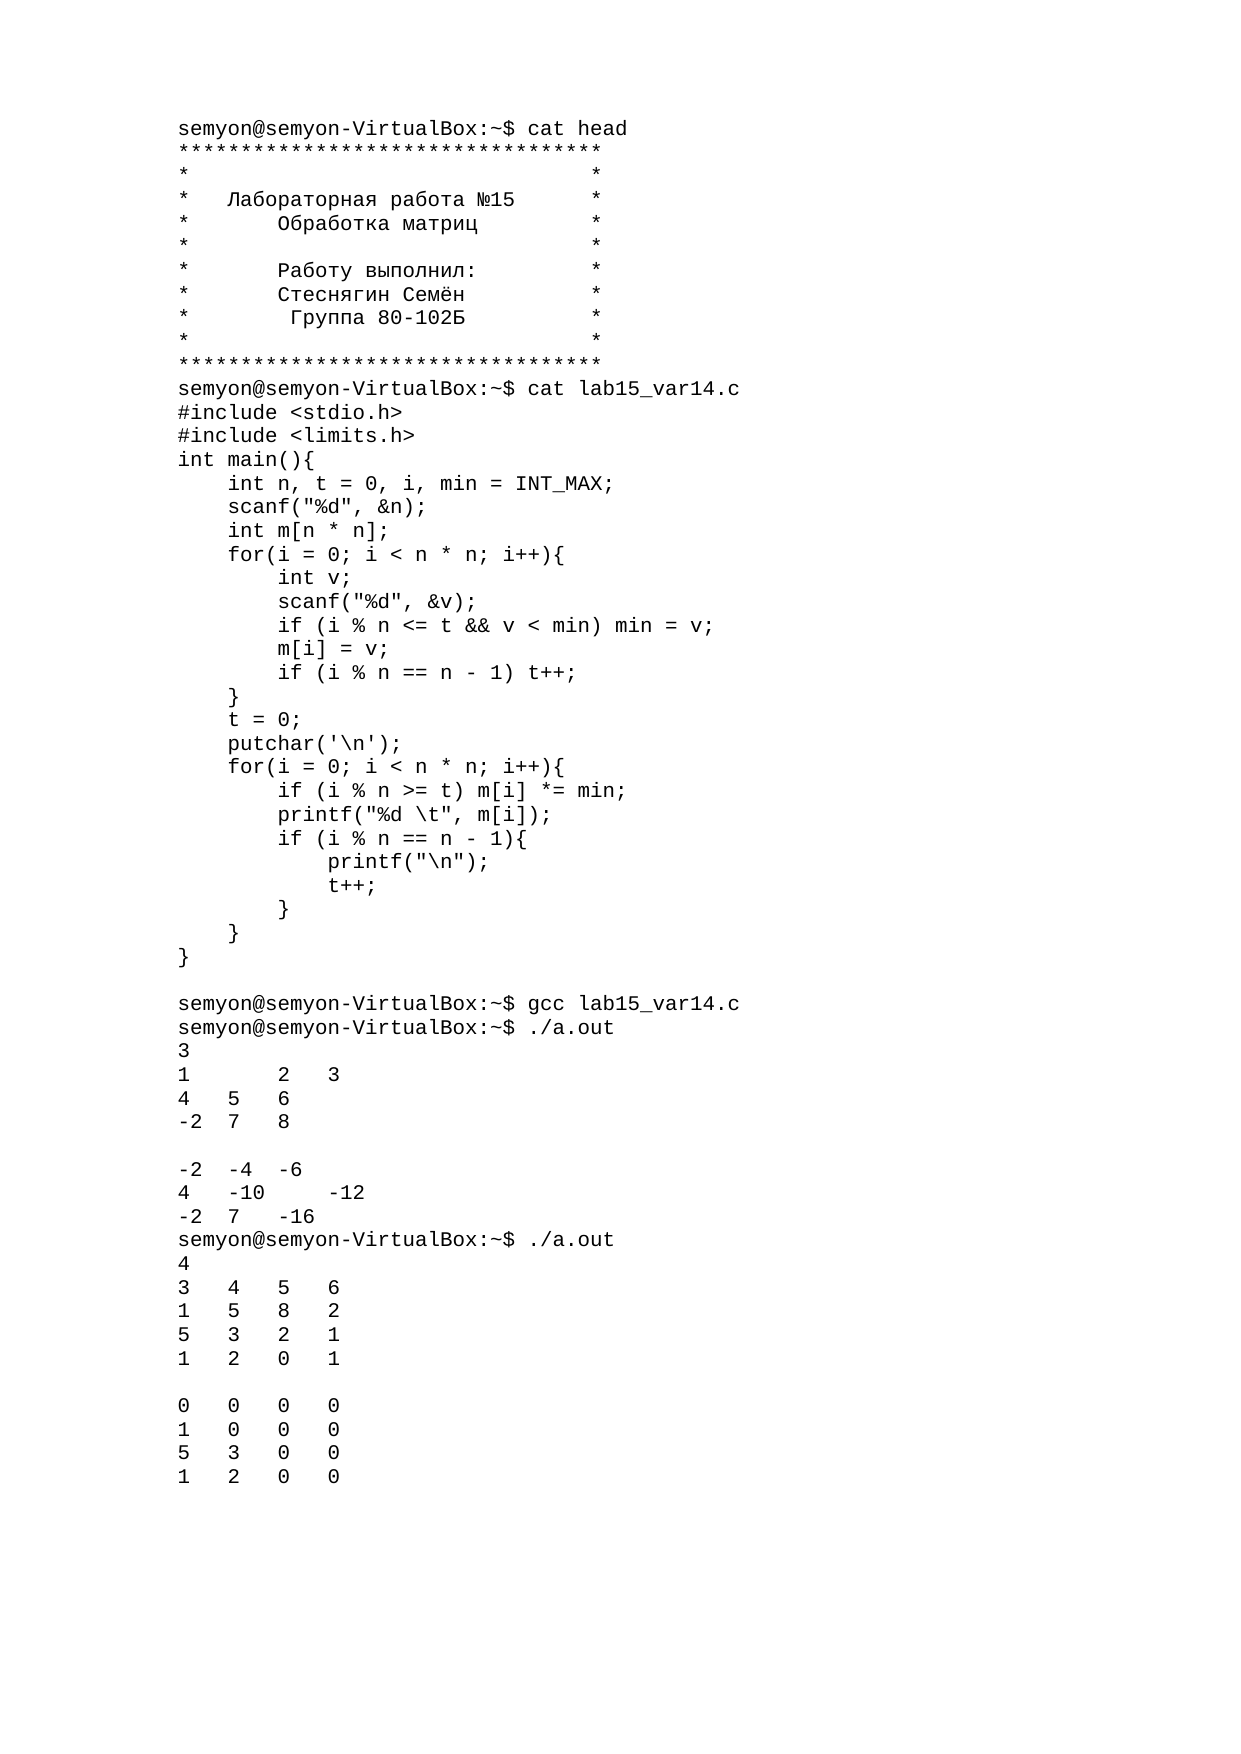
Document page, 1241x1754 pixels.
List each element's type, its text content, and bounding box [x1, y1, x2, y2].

text 1 2 3 [177, 1064, 1152, 1088]
text -2 -4 -6 [177, 1158, 1152, 1182]
text if (i % n == n - 1) t++; [177, 662, 1152, 686]
text * Обработка матриц * [177, 213, 1152, 236]
text #include <stdio.h> [177, 402, 1152, 426]
text * Стеснягин Семён * [177, 284, 1152, 307]
text 1 2 0 0 [177, 1466, 1152, 1489]
text scanf("%d", &n); [177, 496, 1152, 520]
text for(i = 0; i < n * n; i++){ [177, 757, 1152, 780]
text for(i = 0; i < n * n; i++){ [177, 544, 1152, 567]
text 3 4 5 6 [177, 1277, 1152, 1300]
text t++; [177, 875, 1152, 898]
text if (i % n <= t && v < min) min = v; [177, 615, 1152, 638]
text printf("\n"); [177, 851, 1152, 875]
text 4 [177, 1253, 1152, 1277]
text } [177, 686, 1152, 709]
text semyon@semyon-VirtualBox:~$ cat lab15_var14.c [177, 378, 1152, 402]
text 1 5 8 2 [177, 1300, 1152, 1324]
text ********************************** [177, 142, 1152, 165]
text 1 0 0 0 [177, 1419, 1152, 1442]
text m[i] = v; [177, 638, 1152, 662]
text -2 7 -16 [177, 1206, 1152, 1229]
text semyon@semyon-VirtualBox:~$ ./a.out [177, 1229, 1152, 1253]
text } [177, 922, 1152, 946]
text 4 5 6 [177, 1088, 1152, 1111]
text * * [177, 331, 1152, 354]
text int m[n * n]; [177, 520, 1152, 544]
text } [177, 898, 1152, 922]
text t = 0; [177, 709, 1152, 733]
text semyon@semyon-VirtualBox:~$ gcc lab15_var14.c [177, 993, 1152, 1017]
text putchar('\n'); [177, 733, 1152, 757]
text * Группа 80-102Б * [177, 307, 1152, 331]
text if (i % n == n - 1){ [177, 827, 1152, 851]
text * * [177, 236, 1152, 260]
text 0 0 0 0 [177, 1395, 1152, 1419]
text int main(){ [177, 449, 1152, 473]
text 5 3 2 1 [177, 1324, 1152, 1348]
text 4 -10 -12 [177, 1182, 1152, 1206]
text -2 7 8 [177, 1111, 1152, 1135]
text if (i % n >= t) m[i] *= min; [177, 780, 1152, 804]
text #include <limits.h> [177, 426, 1152, 449]
text 1 2 0 1 [177, 1348, 1152, 1371]
text semyon@semyon-VirtualBox:~$ cat head [177, 118, 1152, 142]
text * * [177, 165, 1152, 189]
text scanf("%d", &v); [177, 591, 1152, 615]
text int n, t = 0, i, min = INT_MAX; [177, 473, 1152, 496]
text 5 3 0 0 [177, 1442, 1152, 1466]
text * Лабораторная работа №15 * [177, 189, 1152, 213]
text * Работу выполнил: * [177, 260, 1152, 284]
text printf("%d \t", m[i]); [177, 804, 1152, 827]
text semyon@semyon-VirtualBox:~$ ./a.out [177, 1017, 1152, 1040]
text } [177, 946, 1152, 969]
text 3 [177, 1040, 1152, 1064]
text int v; [177, 567, 1152, 591]
text ********************************** [177, 354, 1152, 378]
